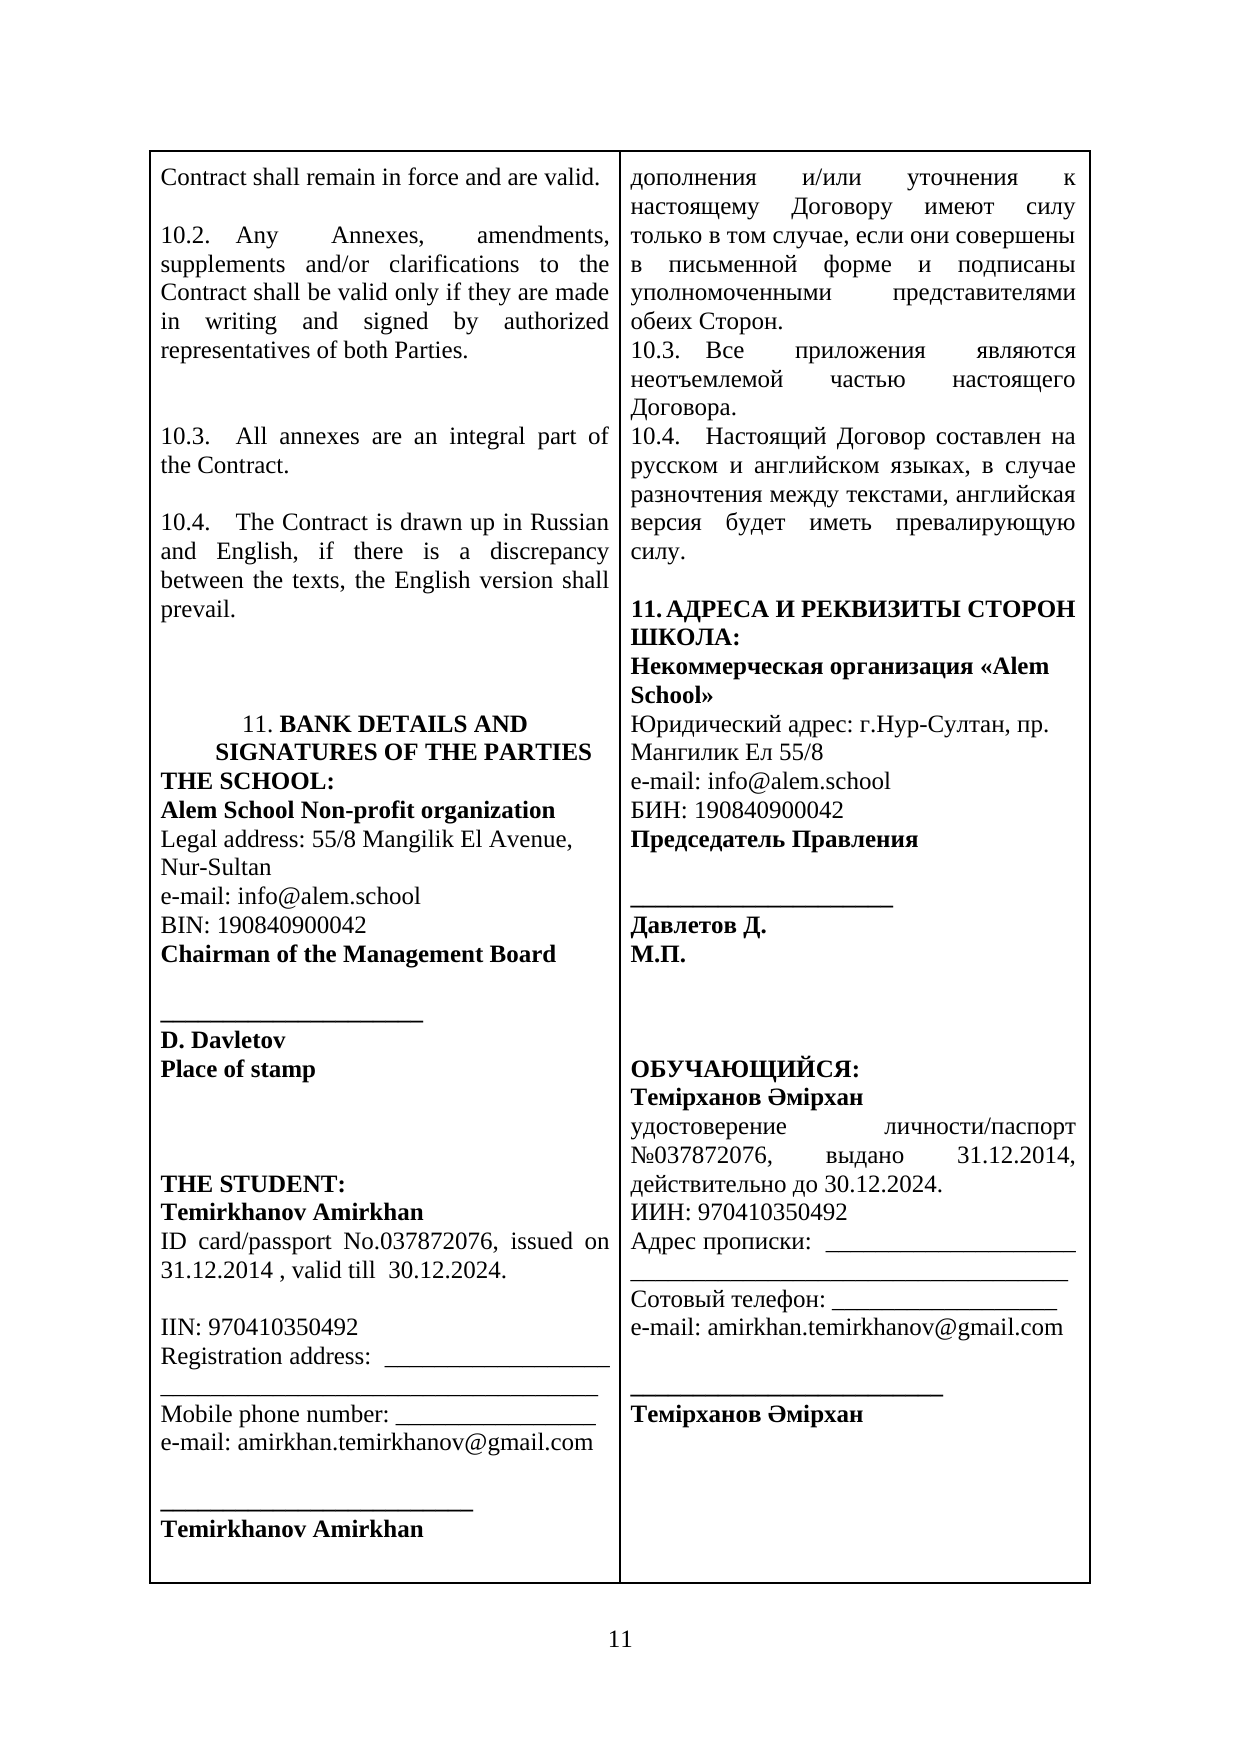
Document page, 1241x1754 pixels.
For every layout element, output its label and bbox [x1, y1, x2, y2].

table_header [151, 152, 619, 1582]
table_header [621, 152, 1089, 1582]
